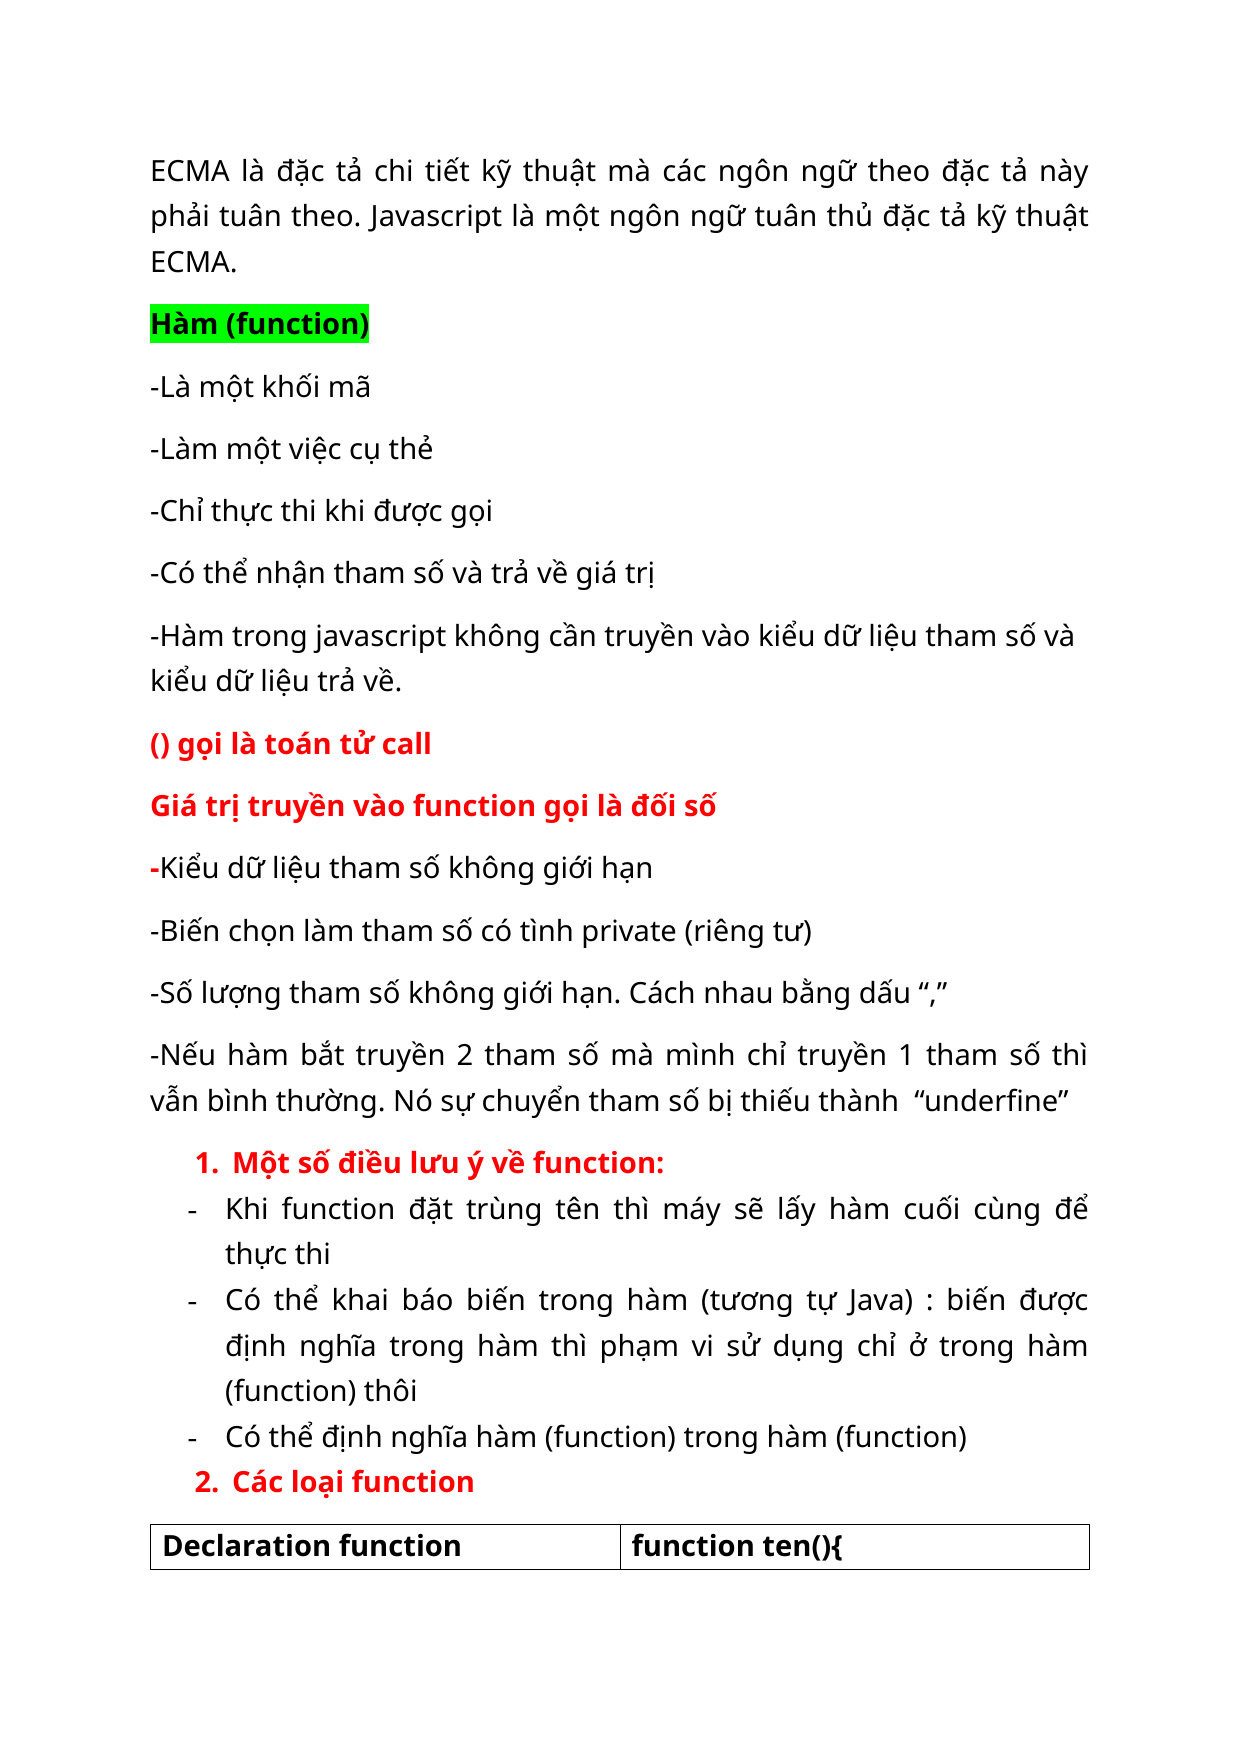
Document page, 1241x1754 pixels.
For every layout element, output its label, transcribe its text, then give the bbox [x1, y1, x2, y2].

text -Kiểu dữ liệu tham số không giới hạn [150, 847, 1090, 887]
text -Là một khối mã [150, 366, 1090, 406]
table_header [151, 1525, 620, 1569]
text -Biến chọn làm tham số có tình private (riêng tư) [150, 910, 1090, 949]
list Có thể khai báo biến trong hàm (tương tự Java) : biến được định nghĩa trong hàm thì phạm vi sử dụng chỉ ở trong hàm (function) thôi [187, 1279, 1090, 1410]
text ECMA là đặc tả chi tiết kỹ thuật mà các ngôn ngữ theo đặc tả này phải tuân theo. Javascript là một ngôn ngữ tuân thủ đặc tả kỹ thuật ECMA. [150, 150, 1090, 281]
text -Nếu hàm bắt truyền 2 tham số mà mình chỉ truyền 1 tham số thì vẫn bình thường. Nó sự chuyển tham số bị thiếu thành “underfine” [150, 1034, 1090, 1120]
text -Chỉ thực thi khi được gọi [150, 490, 1090, 530]
list Khi function đặt trùng tên thì máy sẽ lấy hàm cuối cùng để thực thi [187, 1188, 1090, 1273]
list Có thể định nghĩa hàm (function) trong hàm (function) [187, 1416, 1090, 1456]
text -Số lượng tham số không giới hạn. Cách nhau bằng dấu “,” [150, 972, 1090, 1012]
text -Có thể nhận tham số và trả về giá trị [150, 553, 1090, 592]
text Hàm (function) [150, 303, 1090, 343]
table_header function ten(){ } [621, 1525, 1089, 1569]
list Các loại function [194, 1462, 1090, 1501]
text Giá trị truyền vào function gọi là đối số [150, 785, 1090, 825]
text -Hàm trong javascript không cần truyền vào kiểu dữ liệu tham số và kiểu dữ liệu trả về. [150, 615, 1090, 700]
text () gọi là toán tử call [150, 723, 1090, 763]
list Một số điều lưu ý về function: [194, 1142, 1090, 1182]
text -Làm một việc cụ thẻ [150, 428, 1090, 468]
